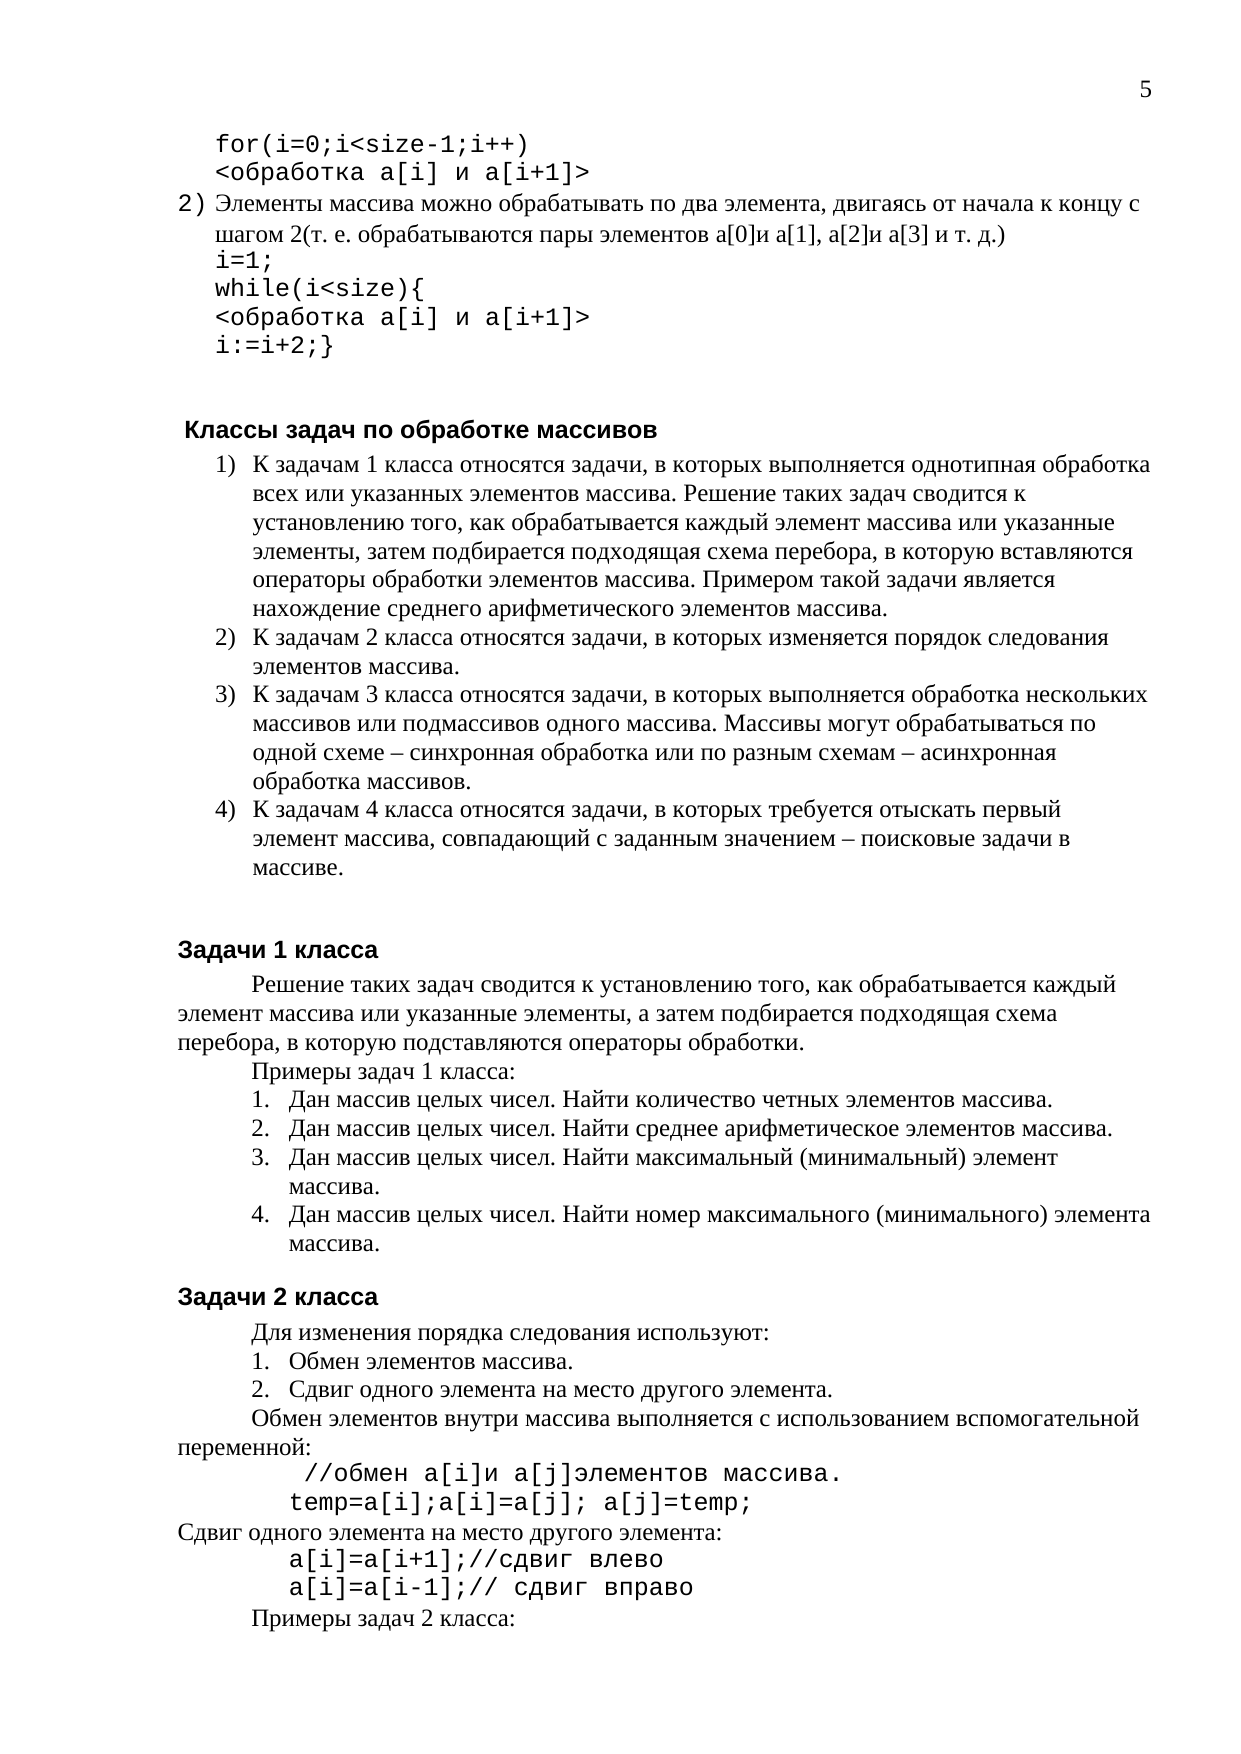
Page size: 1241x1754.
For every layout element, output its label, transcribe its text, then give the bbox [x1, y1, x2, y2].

text a[i]=a[i-1];// сдвиг вправо [215, 1574, 1152, 1603]
text temp=a[i];a[i]=a[j]; a[j]=temp; [215, 1489, 1152, 1517]
list К задачам 1 класса относятся задачи, в которых выполняется однотипная обработка всех или указанных элементов массива. Решение таких задач сводится к установлению того, как обрабатывается каждый элемент массива или указанные элементы, затем подбирается подходящая схема перебора, в которую вставляются операторы обработки элементов массива. Примером такой задачи является нахождение среднего арифметического элементов массива. [215, 449, 1152, 622]
text Примеры задач 2 класса: [177, 1603, 1152, 1632]
list Дан массив целых чисел. Найти максимальный (минимальный) элемент массива. [251, 1142, 1152, 1199]
subtitle Задачи 2 класса [177, 1282, 1152, 1311]
text Cдвиг одного элемента на место другого элемента: [177, 1517, 1152, 1546]
list Дан массив целых чисел. Найти среднее арифметическое элементов массива. [251, 1113, 1152, 1142]
text Обмен элементов внутри массива выполняется с использованием вспомогательной переменной: [177, 1403, 1152, 1461]
list Дан массив целых чисел. Найти количество четных элементов массива. [251, 1084, 1152, 1113]
list Элементы массива можно обрабатывать по два элемента, двигаясь от начала к концу с шагом 2(т. е. обрабатываются пары элементов a[0]и a[1], a[2]и a[3] и т. д.) i=1; while(i<size){ <обработка a[i] и a[i+1]> i:=i+2;} [177, 188, 1152, 361]
text Примеры задач 1 класса: [177, 1056, 1152, 1084]
text Для изменения порядка следования используют: [177, 1317, 1152, 1346]
list Дан массив целых чисел. Найти номер максимального (минимального) элемента массива. [251, 1199, 1152, 1257]
text a[i]=a[i+1];//сдвиг влево [215, 1546, 1152, 1574]
subtitle Классы задач по обработке массивов [177, 414, 1152, 443]
list К задачам 3 класса относятся задачи, в которых выполняется обработка нескольких массивов или подмассивов одного массива. Массивы могут обрабатываться по одной схеме – синхронная обработка или по разным схемам – асинхронная обработка массивов. [215, 679, 1152, 794]
text //обмен a[i]и a[j]элементов массива. [215, 1461, 1152, 1489]
list Сдвиг одного элемента на место другого элемента. [251, 1374, 1152, 1403]
list К задачам 2 класса относятся задачи, в которых изменяется порядок следования элементов массива. [215, 622, 1152, 679]
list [177, 131, 1152, 188]
list Обмен элементов массива. [251, 1346, 1152, 1374]
text Решение таких задач сводится к установлению того, как обрабатывается каждый элемент массива или указанные элементы, а затем подбирается подходящая схема перебора, в которую подставляются операторы обработки. [177, 969, 1152, 1056]
list К задачам 4 класса относятся задачи, в которых требуется отыскать первый элемент массива, совпадающий с заданным значением – поисковые задачи в массиве. [215, 794, 1152, 881]
subtitle Задачи 1 класса [177, 934, 1152, 963]
